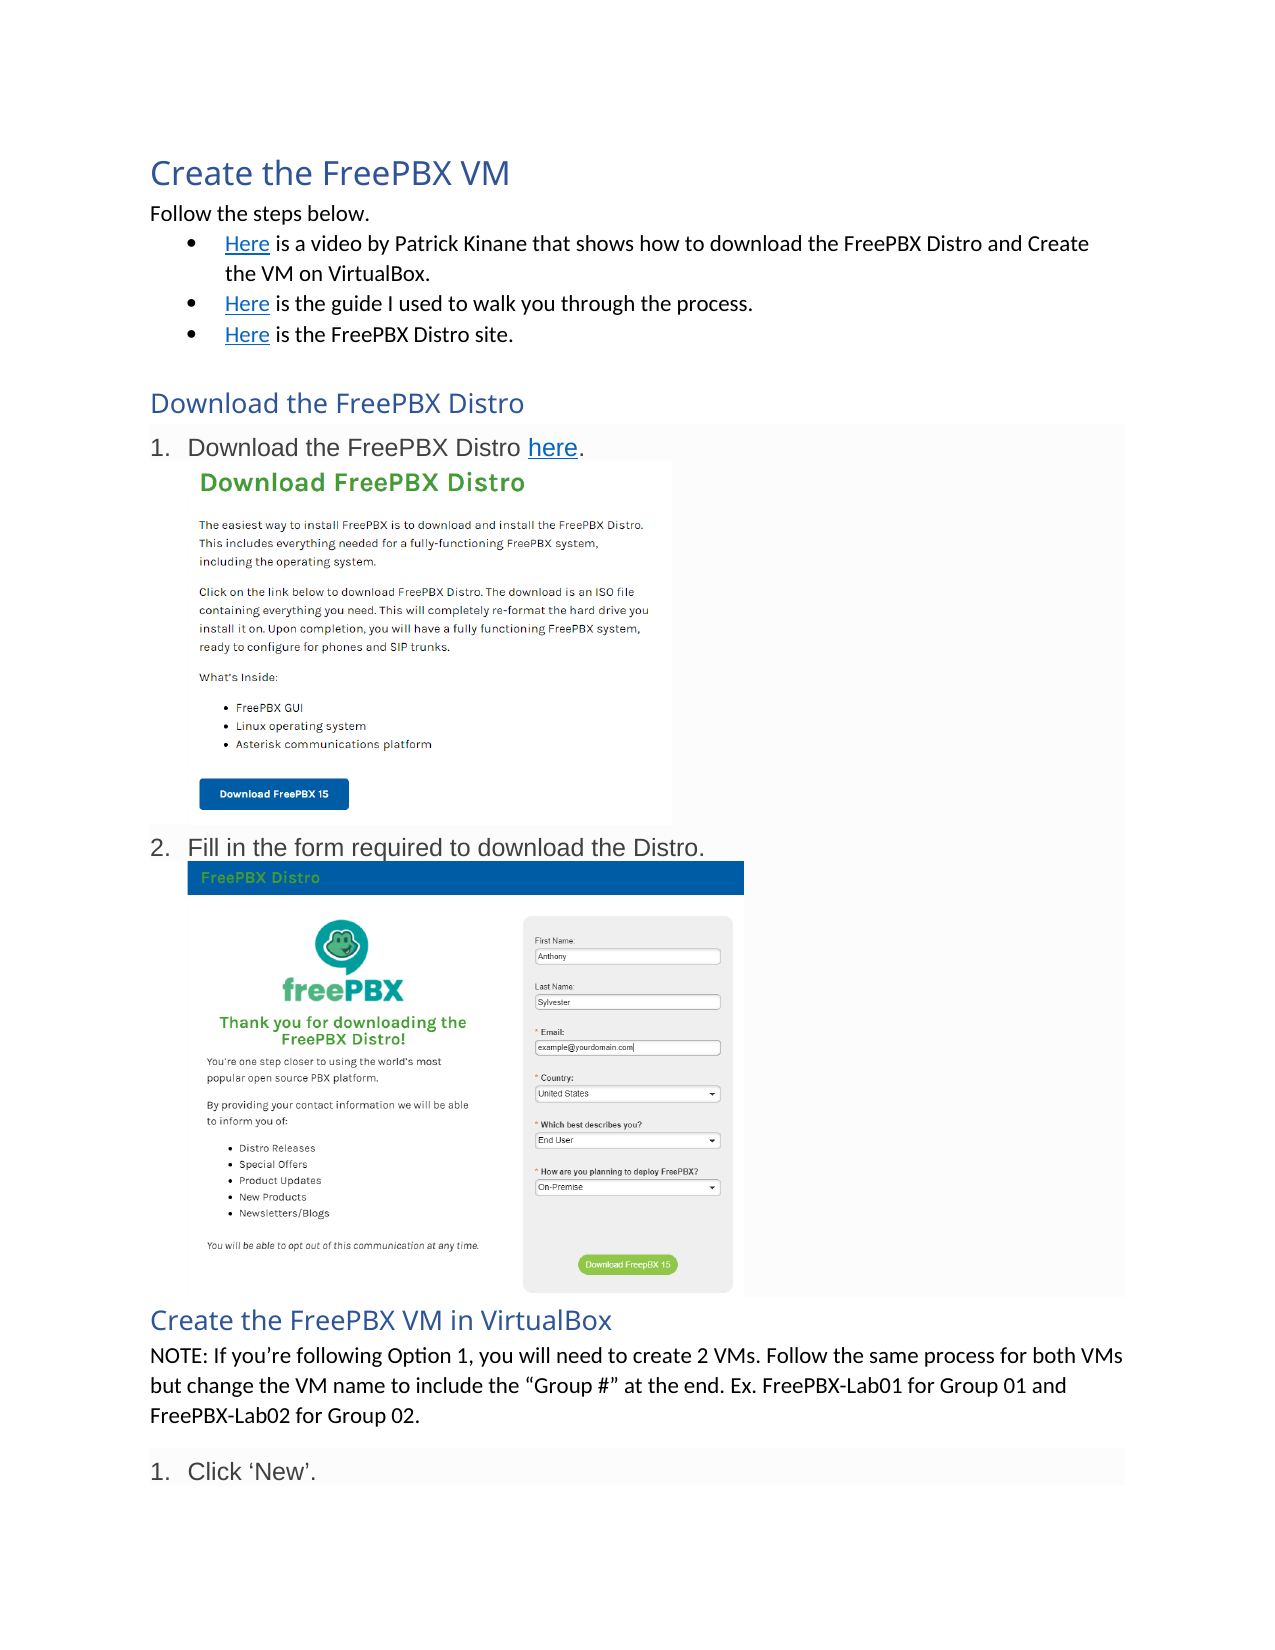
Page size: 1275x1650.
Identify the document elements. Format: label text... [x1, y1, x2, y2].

text NOTE: If you’re following Option 1, you will need to create 2 VMs. Follow the same process for both VMs but change the VM name to include the “Group #” at the end. Ex. FreePBX-Lab01 for Group 01 and FreePBX-Lab02 for Group 02. [150, 1341, 1125, 1430]
list Here is the FreePBX Distro site. [187, 320, 1125, 348]
subtitle Create the FreePBX VM [150, 150, 1125, 195]
picture [187, 461, 673, 825]
list Fill in the form required to download the Distro. [150, 824, 1125, 862]
text Follow the steps below. [150, 199, 1125, 227]
picture [187, 861, 744, 1298]
list Click ‘New’. [150, 1448, 1125, 1486]
list Here is the guide I used to walk you through the process. [187, 289, 1125, 318]
subtitle Create the FreePBX VM in VirtualBox [150, 1301, 1125, 1338]
list Download the FreePBX Distro here. [150, 424, 1125, 462]
subtitle Download the FreePBX Distro [150, 384, 1125, 421]
list Here is a video by Patrick Kinane that shows how to download the FreePBX Distro and Create the VM on VirtualBox. [187, 229, 1125, 287]
